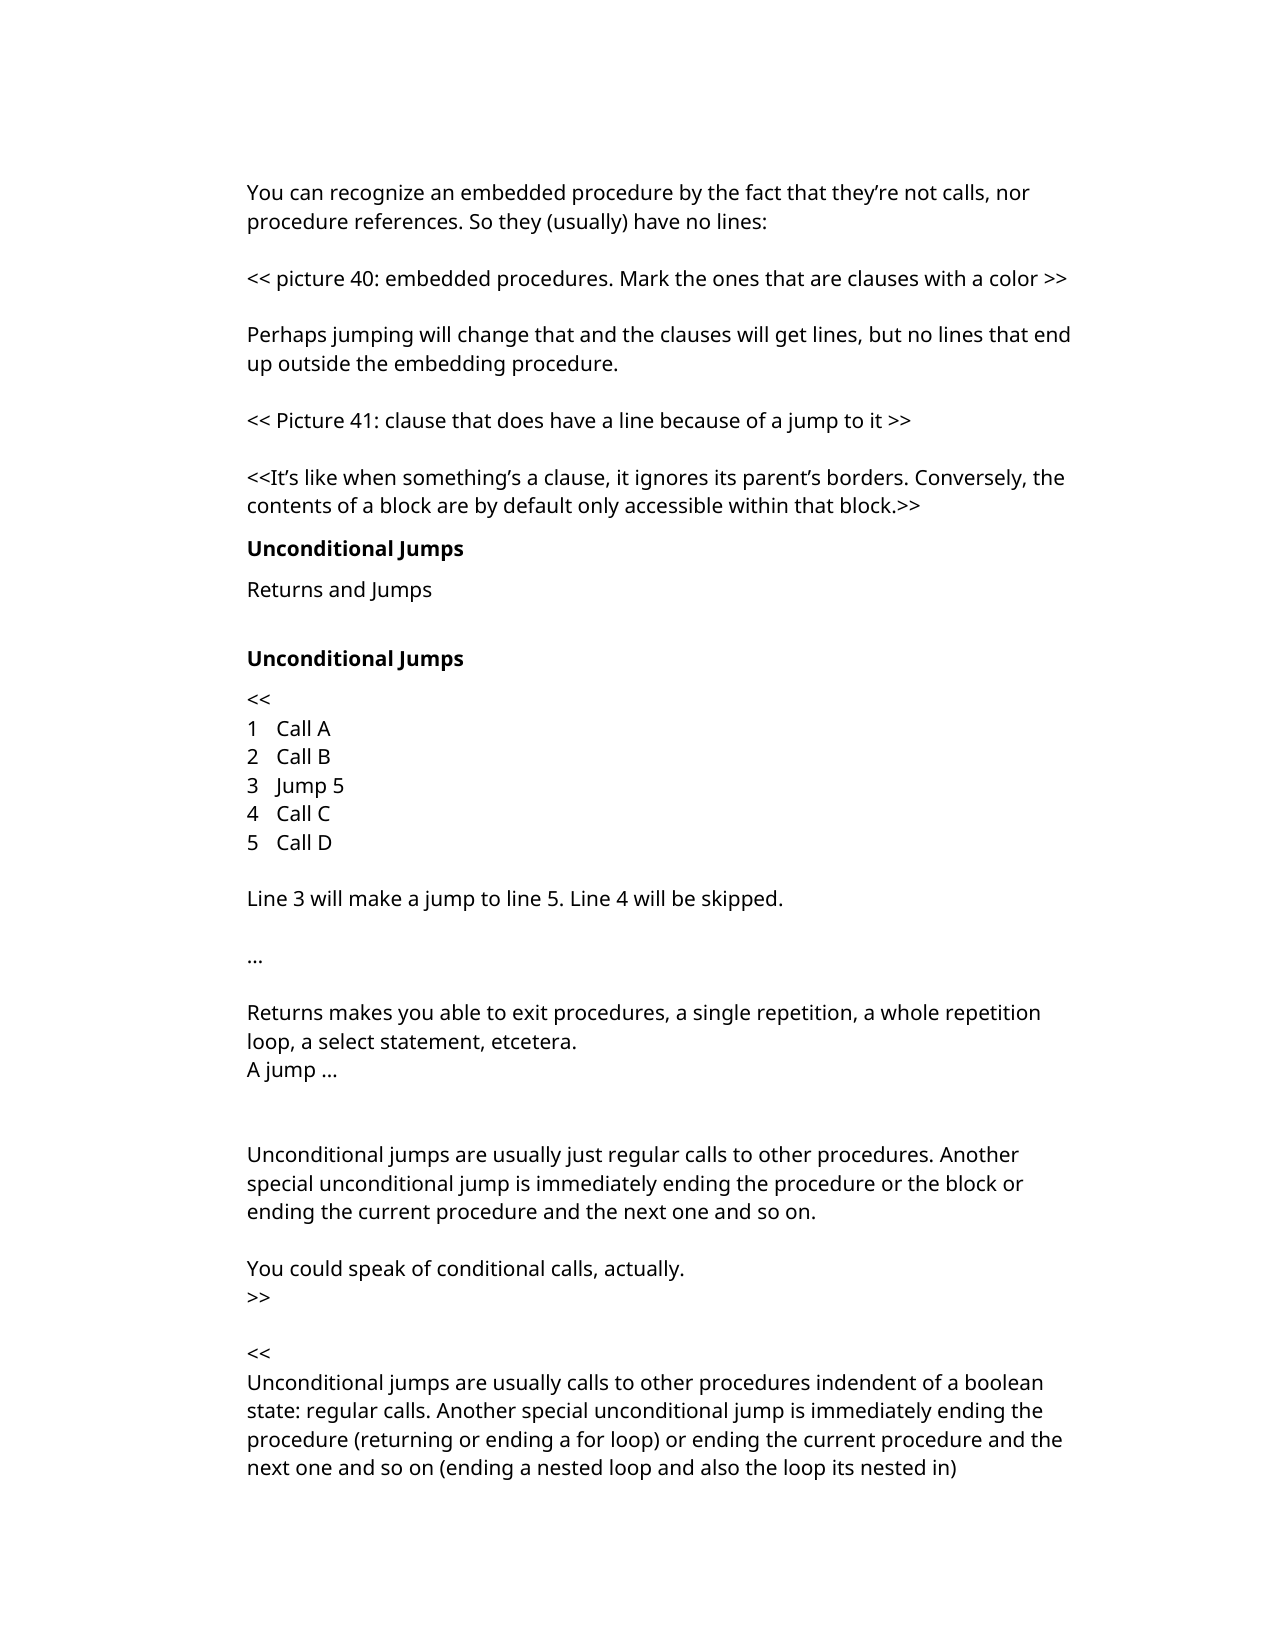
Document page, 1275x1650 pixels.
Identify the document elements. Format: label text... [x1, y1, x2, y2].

text Perhaps jumping will change that and the clauses will get lines, but no lines that end up outside the embedding procedure. [247, 321, 1087, 377]
text A jump … [247, 1055, 1087, 1084]
text << Picture 41: clause that does have a line because of a jump to it >> [247, 406, 1087, 434]
text 1 Call A [247, 714, 1087, 742]
text You could speak of conditional calls, actually. [247, 1254, 1087, 1283]
text << picture 40: embedded procedures. Mark the ones that are clauses with a color >> [247, 264, 1087, 292]
text 5 Call D [247, 828, 1087, 856]
text … [247, 941, 1087, 970]
text << [247, 1339, 1087, 1368]
text Unconditional jumps are usually just regular calls to other procedures. Another special unconditional jump is immediately ending the procedure or the block or ending the current procedure and the next one and so on. [247, 1141, 1087, 1226]
text Line 3 will make a jump to line 5. Line 4 will be skipped. [247, 884, 1087, 913]
text You can recognize an embedded procedure by the fact that they’re not calls, nor procedure references. So they (usually) have no lines: [247, 178, 1087, 235]
text 3 Jump 5 [247, 771, 1087, 799]
subtitle Unconditional Jumps [247, 644, 1087, 673]
text 4 Call C [247, 799, 1087, 828]
text Unconditional jumps are usually calls to other procedures indendent of a boolean state: regular calls. Another special unconditional jump is immediately ending the procedure (returning or ending a for loop) or ending the current procedure and the next one and so on (ending a nested loop and also the loop its nested in) [247, 1368, 1087, 1482]
text 2 Call B [247, 742, 1087, 771]
text Returns and Jumps [247, 575, 1087, 604]
text >> [247, 1283, 1087, 1311]
text << [247, 686, 1087, 714]
subtitle Unconditional Jumps [247, 534, 1087, 563]
text <<It’s like when something’s a clause, it ignores its parent’s borders. Conversely, the contents of a block are by default only accessible within that block.>> [247, 463, 1087, 520]
text Returns makes you able to exit procedures, a single repetition, a whole repetition loop, a select statement, etcetera. [247, 998, 1087, 1055]
